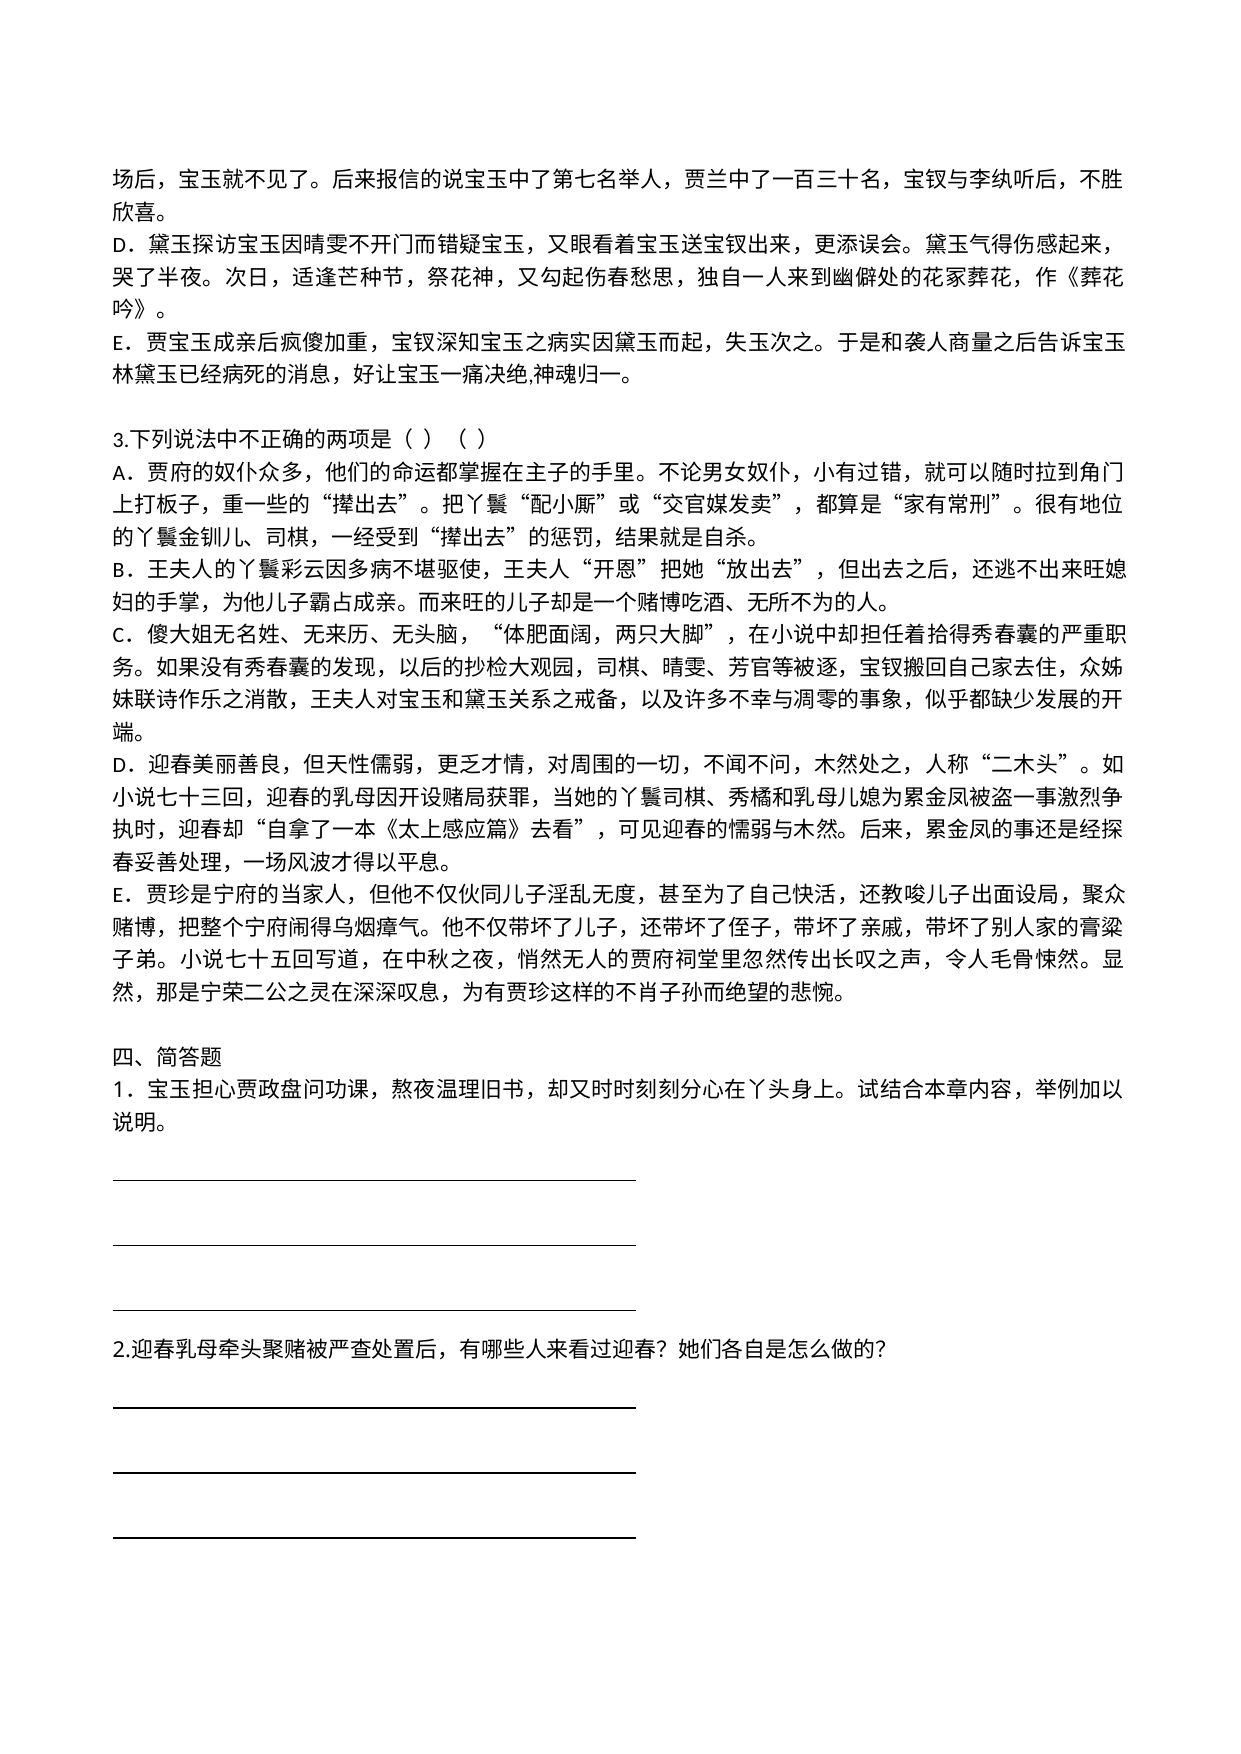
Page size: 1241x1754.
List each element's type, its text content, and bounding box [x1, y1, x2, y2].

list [112, 162, 1128, 227]
list E．贾珍是宁府的当家人，但他不仅伙同儿子淫乱无度，甚至为了自己快活，还教唆儿子出面设局，聚众赌博，把整个宁府闹得乌烟瘴气。他不仅带坏了儿子，还带坏了侄子，带坏了亲戚，带坏了别人家的膏粱子弟。小说七十五回写道，在中秋之夜，悄然无人的贾府祠堂里忽然传出长叹之声，令人毛骨悚然。显然，那是宁荣二公之灵在深深叹息，为有贾珍这样的不肖子孙而绝望的悲惋。 [112, 877, 1128, 1007]
text 1．宝玉担心贾政盘问功课，熬夜温理旧书，却又时时刻刻分心在丫头身上。试结合本章内容，举例加以说明。 [112, 1072, 1128, 1137]
list A．贾府的奴仆众多，他们的命运都掌握在主子的手里。不论男女奴仆，小有过错，就可以随时拉到角门上打板子，重一些的“撵出去”。把丫鬟“配小厮”或“交官媒发卖”，都算是“家有常刑”。很有地位的丫鬟金钏儿、司棋，一经受到“撵出去”的惩罚，结果就是自杀。 [112, 454, 1128, 552]
list D．迎春美丽善良，但天性儒弱，更乏才情，对周围的一切，不闻不问，木然处之，人称“二木头”。如小说七十三回，迎春的乳母因开设赌局获罪，当她的丫鬟司棋、秀橘和乳母儿媳为累金凤被盗一事激烈争执时，迎春却“自拿了一本《太上感应篇》去看”，可见迎春的懦弱与木然。后来，累金凤的事还是经探春妥善处理，一场风波才得以平息。 [112, 747, 1128, 877]
list D．黛玉探访宝玉因晴雯不开门而错疑宝玉，又眼看着宝玉送宝钗出来，更添误会。黛玉气得伤感起来，哭了半夜。次日，适逢芒种节，祭花神，又勾起伤春愁思，独自一人来到幽僻处的花冢葬花，作《葬花吟》。 [112, 227, 1128, 324]
list B．王夫人的丫鬟彩云因多病不堪驱使，王夫人“开恩”把她“放出去”，但出去之后，还逃不出来旺媳妇的手掌，为他儿子霸占成亲。而来旺的儿子却是一个赌博吃酒、无所不为的人。 [112, 552, 1128, 617]
list E．贾宝玉成亲后疯傻加重，宝钗深知宝玉之病实因黛玉而起，失玉次之。于是和袭人商量之后告诉宝玉林黛玉已经病死的消息，好让宝玉一痛决绝,神魂归一。 [112, 324, 1128, 389]
text 四、简答题 [112, 1039, 1128, 1072]
text 2.迎春乳母牵头聚赌被严查处置后，有哪些人来看过迎春？她们各自是怎么做的？ [112, 1332, 1128, 1364]
list C．傻大姐无名姓、无来历、无头脑，“体肥面阔，两只大脚”，在小说中却担任着拾得秀春囊的严重职务。如果没有秀春囊的发现，以后的抄检大观园，司棋、晴雯、芳官等被逐，宝钗搬回自己家去住，众姊妹联诗作乐之消散，王夫人对宝玉和黛玉关系之戒备，以及许多不幸与凋零的事象，似乎都缺少发展的开端。 [112, 617, 1128, 747]
list 3.下列说法中不正确的两项是（ ）（ ） [112, 422, 1128, 454]
